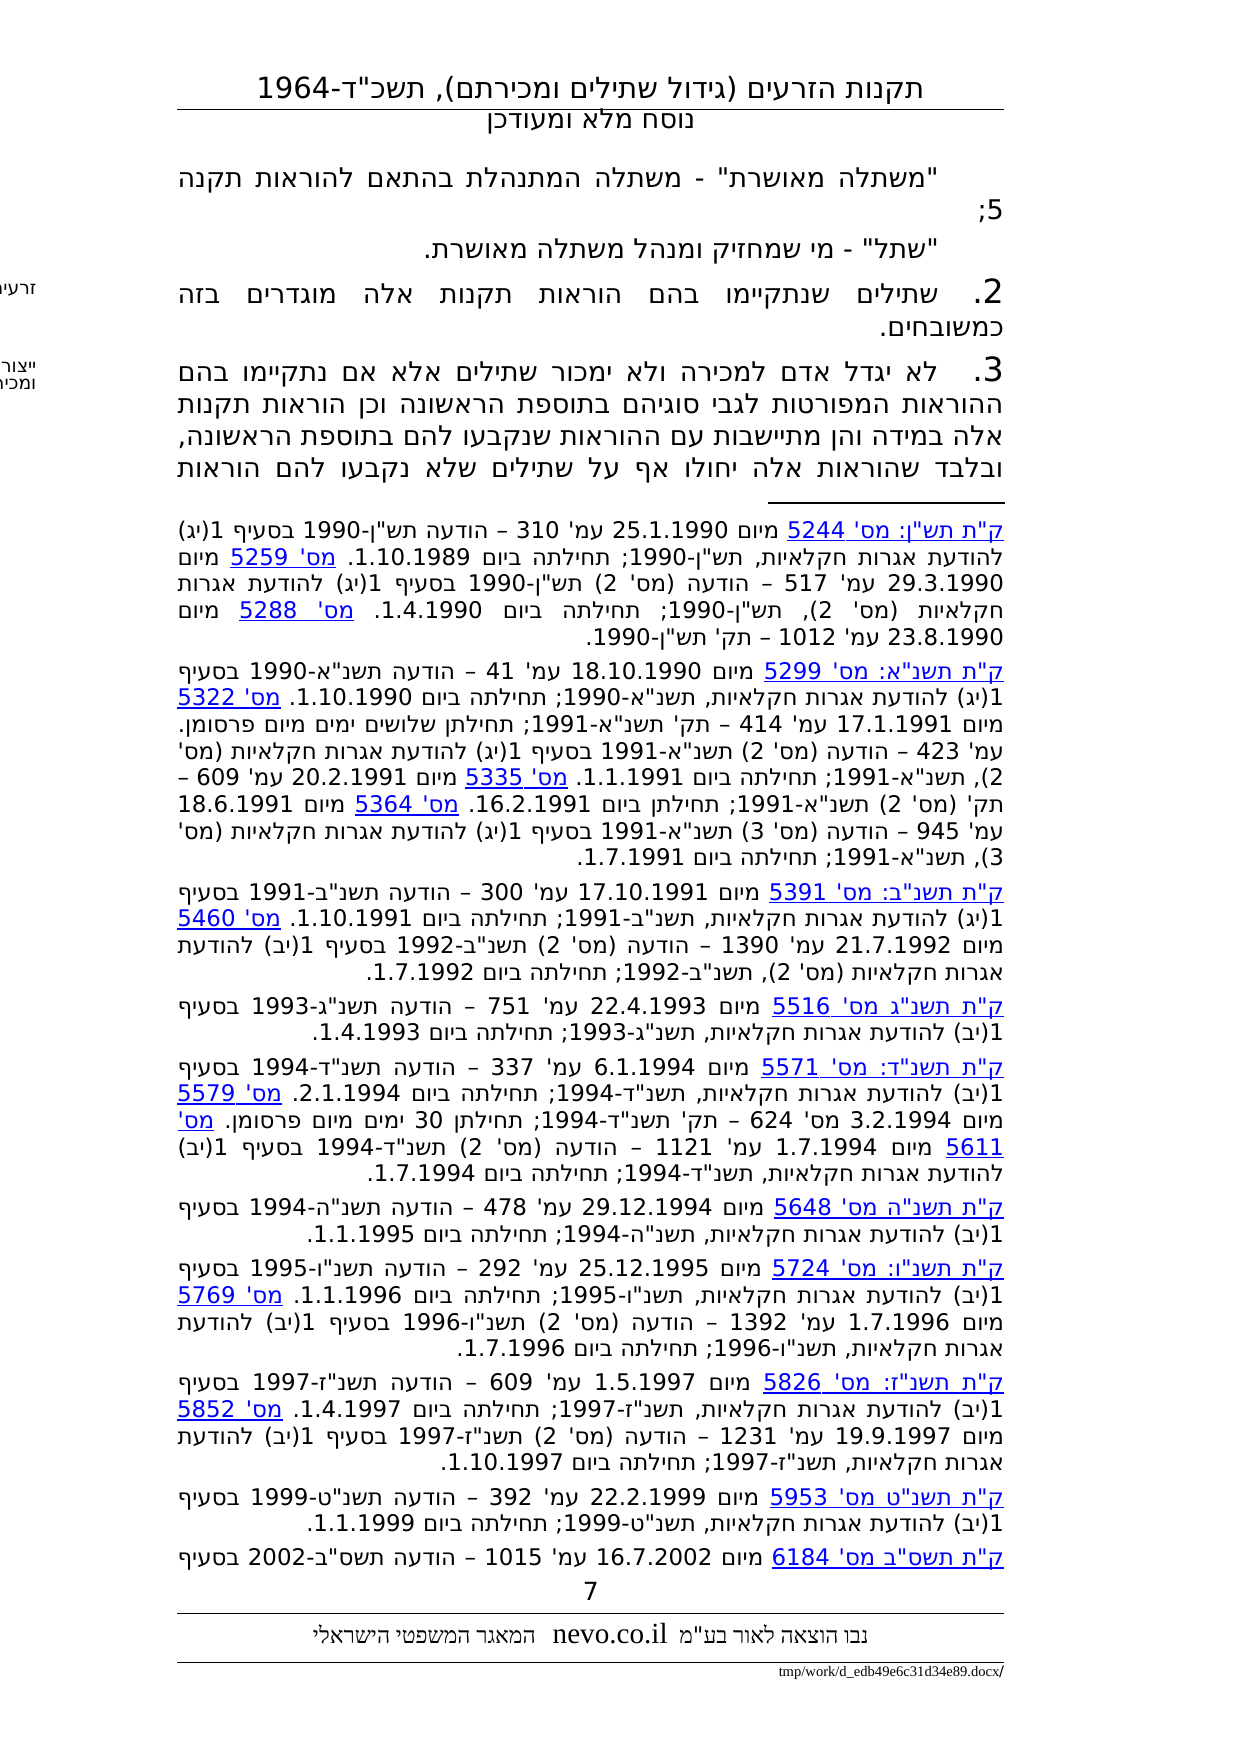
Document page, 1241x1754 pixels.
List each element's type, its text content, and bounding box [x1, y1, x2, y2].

text "שתל" - מי שמחזיק ומנהל משתלה מאושרת. [177, 233, 1004, 264]
text 2. שתילים שנתקיימו בהם הוראות תקנות אלה מוגדרים בזה כמשובחים. [177, 272, 1004, 342]
text 3. לא יגדל אדם למכירה ולא ימכור שתילים אלא אם נתקיימו בהם ההוראות המפורטות לגבי סוגיהם בתוספת הראשונה וכן הוראות תקנות אלה במידה והן מתיישבות עם ההוראות שנקבעו להם בתוספת הראשונה, ובלבד שהוראות אלה יחולו אף על שתילים שלא נקבעו להם הוראות מיוחדות בתוספת הראשונה. [177, 350, 1004, 483]
text "משתלה מאושרת" - משתלה המתנהלת בהתאם להוראות תקנה 5; [177, 162, 1004, 226]
